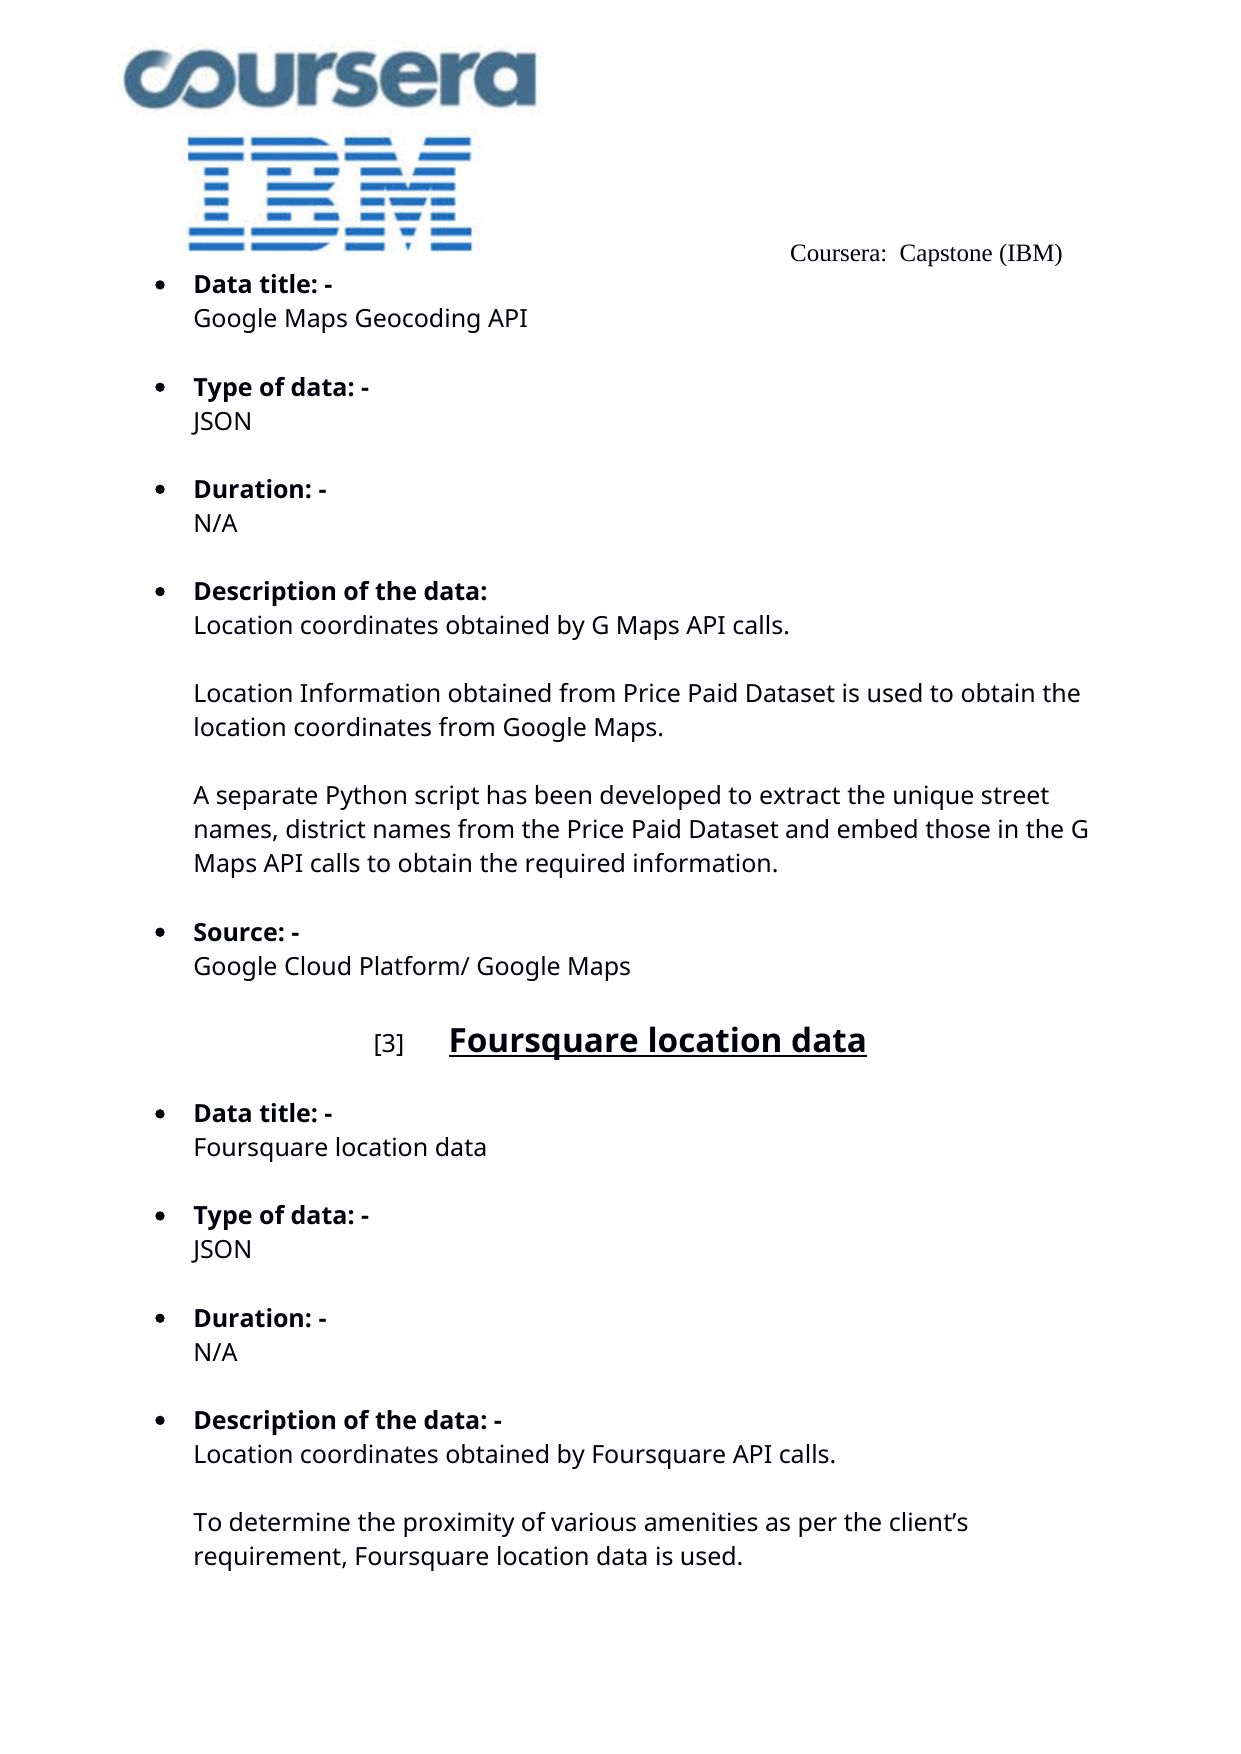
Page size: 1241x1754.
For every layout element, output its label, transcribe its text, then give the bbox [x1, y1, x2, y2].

list Duration: - [156, 471, 1122, 505]
text [3] Foursquare location data [118, 1016, 1122, 1062]
list Foursquare location data [193, 1130, 1122, 1164]
list Google Maps Geocoding API [193, 301, 1122, 335]
list Google Cloud Platform/ Google Maps [193, 948, 1122, 982]
list A separate Python script has been developed to extract the unique street names, district names from the Price Paid Dataset and embed those in the G Maps API calls to obtain the required information. [193, 778, 1122, 880]
list Duration: - [156, 1300, 1122, 1334]
list Type of data: - [156, 369, 1122, 403]
list Location coordinates obtained by Foursquare API calls. [193, 1436, 1122, 1471]
list Description of the data: - [156, 1402, 1122, 1436]
list To determine the proximity of various amenities as per the client’s requirement, Foursquare location data is used. [193, 1504, 1122, 1573]
list Location Information obtained from Price Paid Dataset is used to obtain the location coordinates from Google Maps. [193, 676, 1122, 744]
list Location coordinates obtained by G Maps API calls. [193, 608, 1122, 642]
list Description of the data: [156, 573, 1122, 608]
list Data title: - [156, 267, 1122, 301]
list JSON [193, 1232, 1122, 1266]
list JSON [193, 403, 1122, 437]
list Source: - [156, 914, 1122, 948]
list Data title: - [156, 1096, 1122, 1130]
list N/A [193, 1334, 1122, 1368]
list N/A [193, 505, 1122, 539]
list Type of data: - [156, 1198, 1122, 1232]
